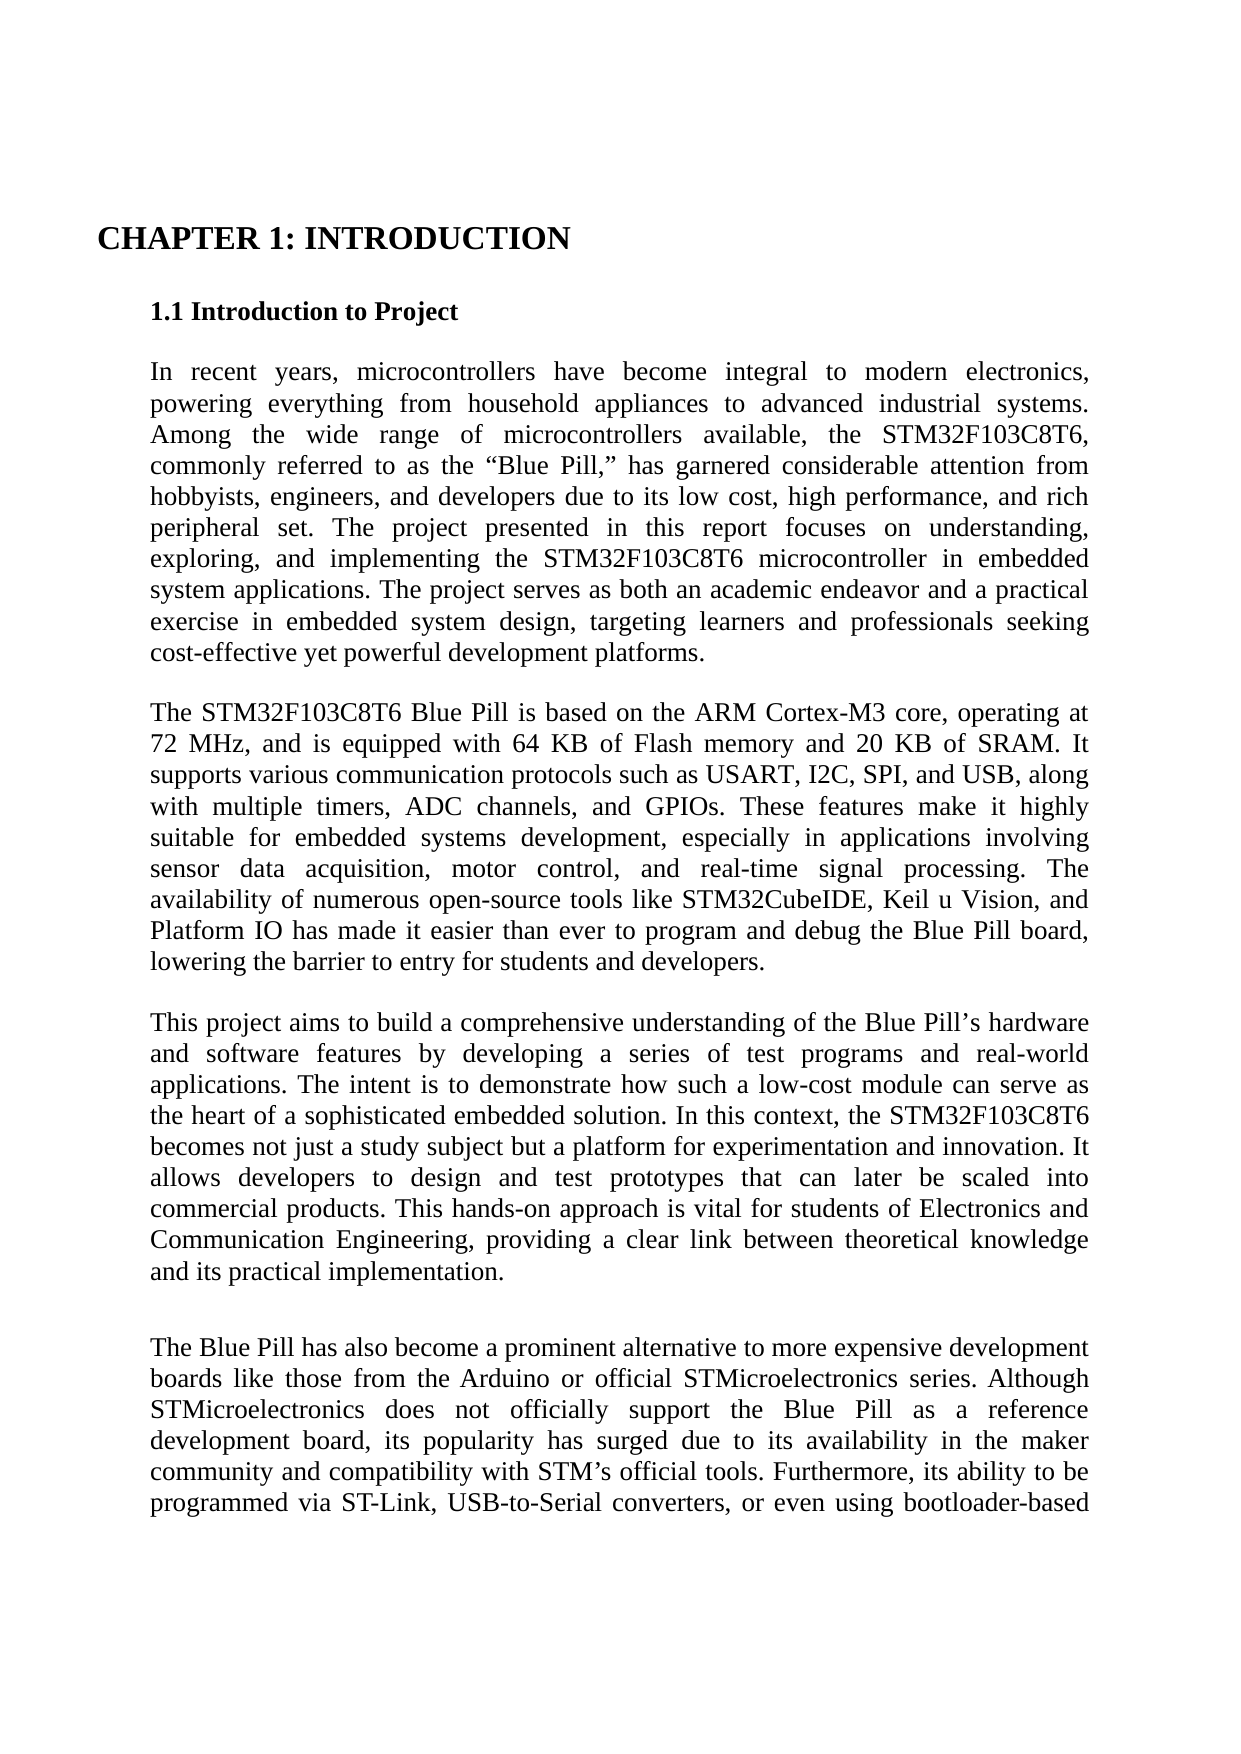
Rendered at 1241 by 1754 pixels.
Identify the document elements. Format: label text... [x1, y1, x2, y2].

text In recent years, microcontrollers have become integral to modern electronics, powering everything from household appliances to advanced industrial systems. Among the wide range of microcontrollers available, the STM32F103C8T6, commonly referred to as the “Blue Pill,” has garnered considerable attention from hobbyists, engineers, and developers due to its low cost, high performance, and rich peripheral set. The project presented in this report focuses on understanding, exploring, and implementing the STM32F103C8T6 microcontroller in embedded system applications. The project serves as both an academic endeavor and a practical exercise in embedded system design, targeting learners and professionals seeking cost-effective yet powerful development platforms. [150, 356, 1090, 667]
text The STM32F103C8T6 Blue Pill is based on the ARM Cortex-M3 core, operating at 72 MHz, and is equipped with 64 KB of Flash memory and 20 KB of SRAM. It supports various communication protocols such as USART, I2C, SPI, and USB, along with multiple timers, ADC channels, and GPIOs. These features make it highly suitable for embedded systems development, especially in applications involving sensor data acquisition, motor control, and real-time signal processing. The availability of numerous open-source tools like STM32CubeIDE, Keil u Vision, and Platform IO has made it easier than ever to program and debug the Blue Pill board, lowering the barrier to entry for students and developers. [150, 696, 1090, 976]
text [150, 1331, 1090, 1517]
text This project aims to build a comprehensive understanding of the Blue Pill’s hardware and software features by developing a series of test programs and real-world applications. The intent is to demonstrate how such a low-cost module can serve as the heart of a sophisticated embedded solution. In this context, the STM32F103C8T6 becomes not just a study subject but a platform for experimentation and innovation. It allows developers to design and test prototypes that can later be scaled into commercial products. This hands-on approach is vital for students of Electronics and Communication Engineering, providing a clear link between theoretical knowledge and its practical implementation. [150, 1006, 1090, 1286]
text CHAPTER 1: INTRODUCTION [97, 218, 1143, 257]
text 1.1 Introduction to Project [150, 295, 1090, 326]
